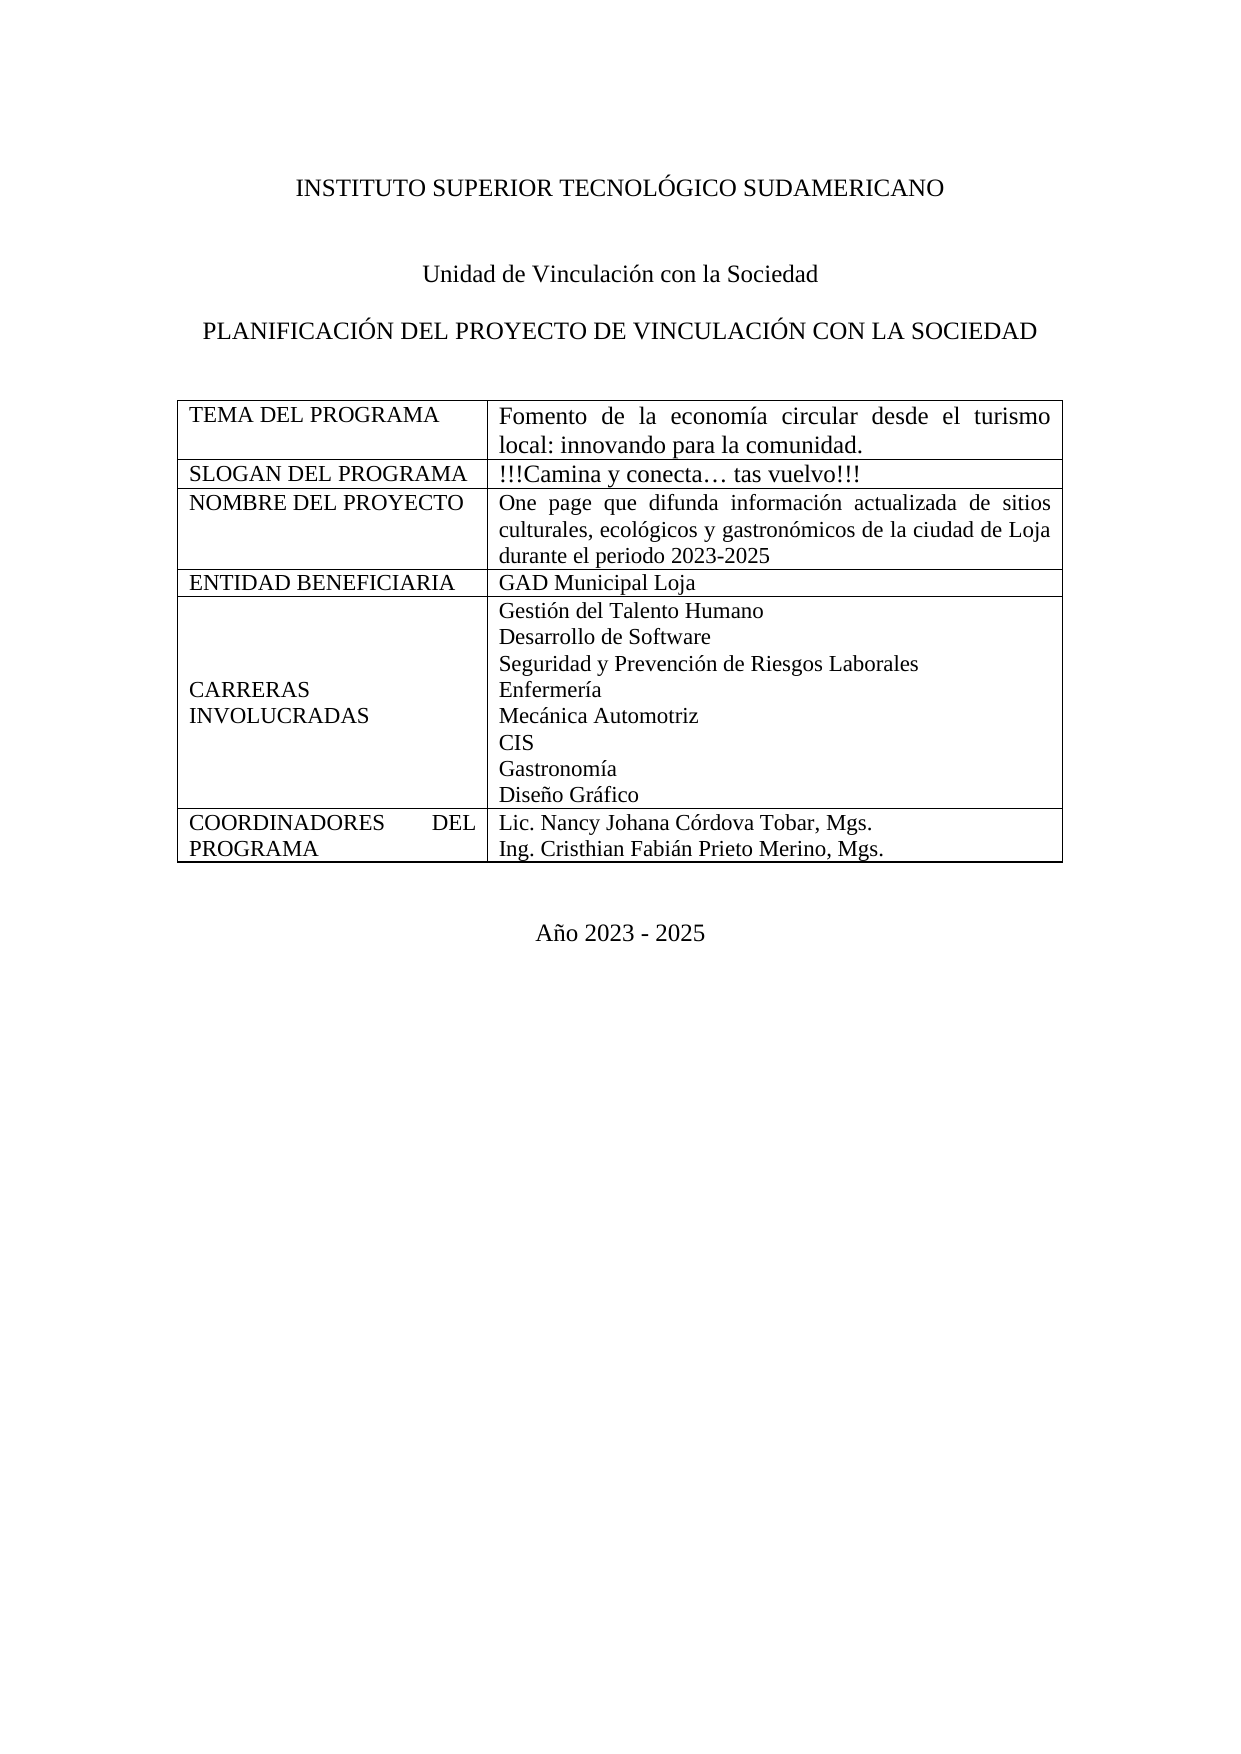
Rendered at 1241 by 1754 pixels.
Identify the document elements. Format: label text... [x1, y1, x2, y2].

table_cell GAD Municipal Loja [488, 570, 1062, 596]
table_cell SLOGAN DEL PROGRAMA [178, 460, 487, 488]
table_cell !!!Camina y conecta… tas vuelvo!!! [488, 460, 1062, 488]
text Unidad de Vinculación con la Sociedad [177, 259, 1063, 287]
table_cell One page que difunda información actualizada de sitios culturales, ecológicos y gastronómicos de la ciudad de Loja durante el periodo 2023-2025 [488, 489, 1062, 568]
table_cell COORDINADORES DEL PROGRAMA [178, 809, 487, 861]
text INSTITUTO SUPERIOR TECNOLÓGICO SUDAMERICANO [177, 173, 1063, 202]
table_header TEMA DEL PROGRAMA [178, 401, 487, 458]
table_cell CARRERAS INVOLUCRADAS [178, 597, 487, 808]
text Año 2023 - 2025 [177, 918, 1063, 946]
table_cell ENTIDAD BENEFICIARIA [178, 570, 487, 596]
text PLANIFICACIÓN DEL PROYECTO DE VINCULACIÓN CON LA SOCIEDAD [177, 316, 1063, 345]
table_cell Lic. Nancy Johana Córdova Tobar, Mgs. Ing. Cristhian Fabián Prieto Merino, Mgs. [488, 809, 1062, 861]
table_header Fomento de la economía circular desde el turismo local: innovando para la comunidad. [488, 401, 1062, 458]
table_cell NOMBRE DEL PROYECTO [178, 489, 487, 568]
table_cell Gestión del Talento Humano Desarrollo de Software Seguridad y Prevención de Riesgos Laborales Enfermería Mecánica Automotriz CIS Gastronomía Diseño Gráfico [488, 597, 1062, 808]
